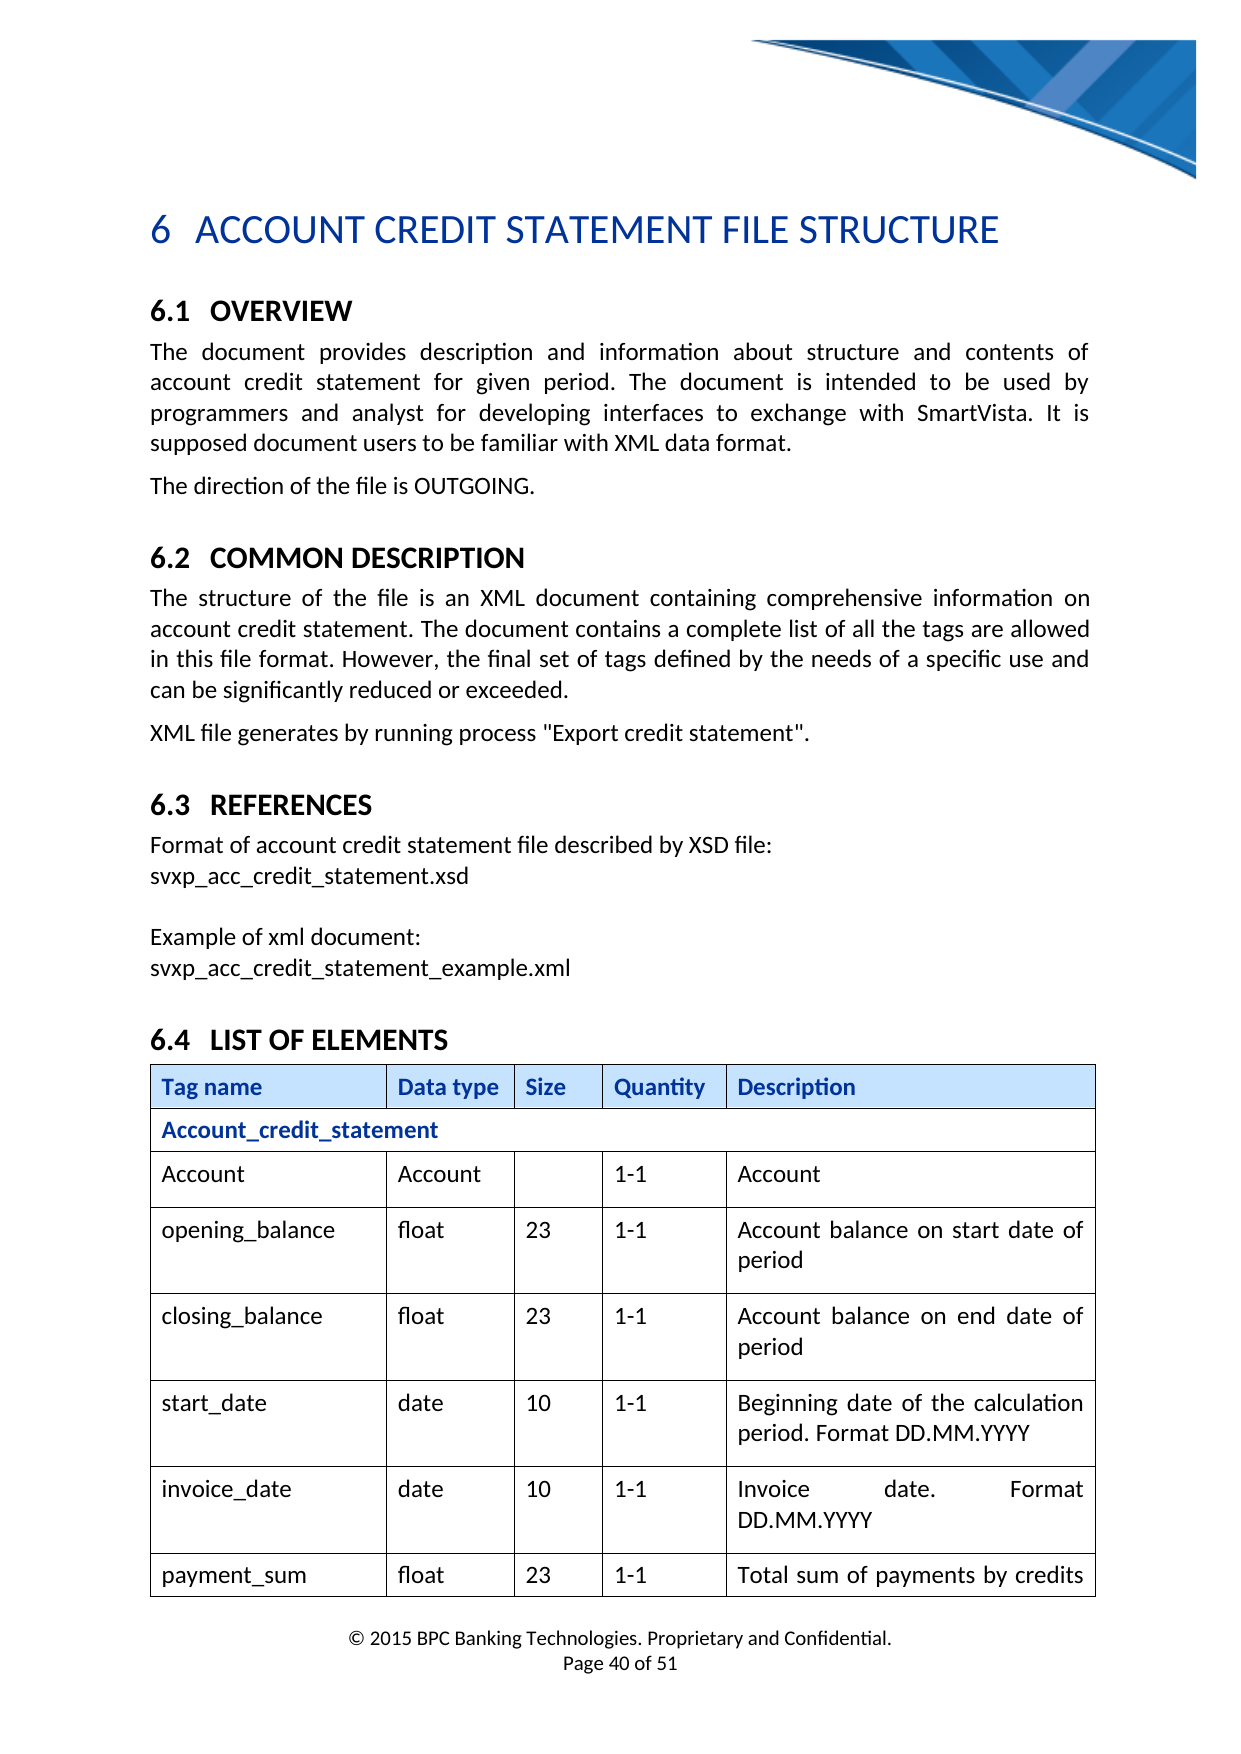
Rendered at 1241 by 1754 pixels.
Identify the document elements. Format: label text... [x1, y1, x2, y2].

table_cell Account [387, 1152, 514, 1207]
table_header Quantity [603, 1065, 726, 1107]
table_cell float [387, 1208, 514, 1293]
text Format of account credit statement file described by XSD file: svxp_acc_credit_statement.xsd [150, 829, 1090, 891]
table_header Tag name [151, 1065, 386, 1107]
table_cell 23 [515, 1294, 602, 1380]
table_cell date [387, 1467, 514, 1553]
subtitle The document provides description and information about structure and contents of account credit statement for given period. The document is intended to be used by programmers and analyst for developing interfaces to exchange with SmartVista. It is supposed document users to be familiar with XML data format. [150, 336, 1090, 458]
subtitle Overview [150, 291, 1090, 329]
table_cell start_date [151, 1381, 386, 1466]
table_cell 1-1 [603, 1467, 726, 1553]
subtitle XML file generates by running process "Export credit statement". [150, 717, 1090, 748]
table_cell Beginning date of the calculation period. Format DD.MM.YYYY [727, 1381, 1095, 1466]
table_cell payment_sum [151, 1554, 386, 1596]
table_header Description [727, 1065, 1095, 1107]
table_cell closing_balance [151, 1294, 386, 1380]
subtitle List of elements [150, 1020, 1090, 1058]
table_cell 23 [515, 1554, 602, 1596]
table_cell Account [727, 1152, 1095, 1207]
table_cell opening_balance [151, 1208, 386, 1293]
table_cell Total sum of payments by credits for given period [727, 1554, 1095, 1596]
subtitle Common description [150, 538, 1090, 576]
table_cell 10 [515, 1381, 602, 1466]
table_cell 1-1 [603, 1554, 726, 1596]
table_cell Account balance on start date of period [727, 1208, 1095, 1293]
subtitle svxp_acc_credit_statement_example.xml [150, 952, 1090, 982]
table_cell Account_credit_statement [151, 1109, 1095, 1151]
table_header Size [515, 1065, 602, 1107]
table_cell 10 [515, 1467, 602, 1553]
table_cell [515, 1152, 602, 1207]
table_cell 1-1 [603, 1208, 726, 1293]
table_cell 1-1 [603, 1152, 726, 1207]
text Example of xml document: [150, 921, 1090, 952]
table_cell float [387, 1554, 514, 1596]
picture [745, 38, 1197, 185]
table_cell 1-1 [603, 1294, 726, 1380]
table_cell 23 [515, 1208, 602, 1293]
subtitle The structure of the file is an XML document containing comprehensive information on account credit statement. The document contains a complete list of all the tags are allowed in this file format. However, the final set of tags defined by the needs of a specific use and can be significantly reduced or exceeded. [150, 583, 1090, 705]
subtitle ACCOUNT CREDIT STATEMENT FILE STRUCTURE [150, 203, 1090, 254]
table_cell Invoice date. Format DD.MM.YYYY [727, 1467, 1095, 1553]
subtitle References [150, 785, 1090, 823]
subtitle The direction of the file is OUTGOING. [150, 470, 1090, 501]
table_cell invoice_date [151, 1467, 386, 1553]
table_header Data type [387, 1065, 514, 1107]
table_cell 1-1 [603, 1381, 726, 1466]
table_cell float [387, 1294, 514, 1380]
table_cell Account [151, 1152, 386, 1207]
table_cell Account balance on end date of period [727, 1294, 1095, 1380]
table_cell date [387, 1381, 514, 1466]
